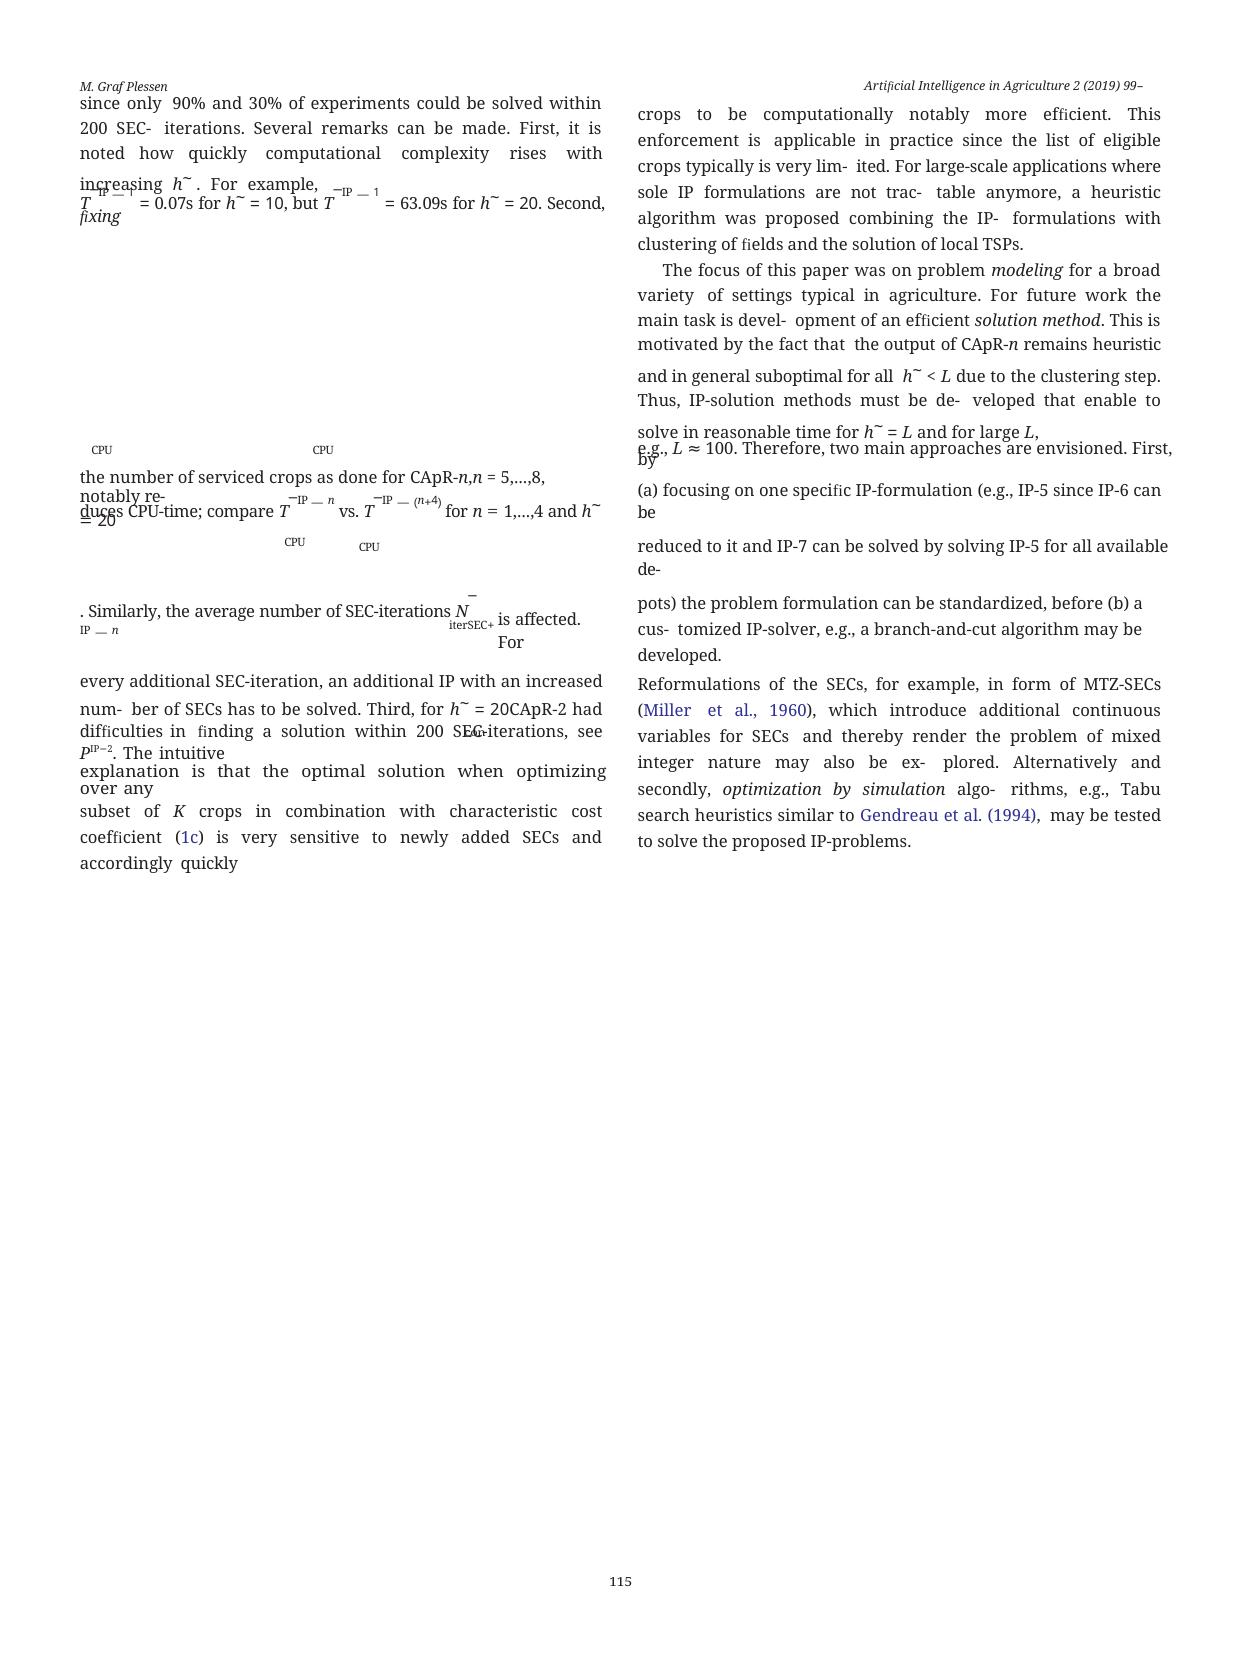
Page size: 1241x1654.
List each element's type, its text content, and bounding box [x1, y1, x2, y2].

text (a) focusing on one specific IP-formulation (e.g., IP-5 since IP-6 can be [637, 478, 1173, 524]
text CPU [69, 534, 306, 549]
text pots) the problem formulation can be standardized, before (b) a cus- tomized IP-solver, e.g., a branch-and-cut algorithm may be developed. [637, 592, 1173, 666]
text The focus of this paper was on problem modeling for a broad variety of settings typical in agriculture. For future work the main task is devel- opment of an efficient solution method. This is motivated by the fact that the output of CApR-n remains heuristic and in general suboptimal for all h~ < L due to the clustering step. Thus, IP-solution methods must be de- veloped that enable to solve in reasonable time for h~ = L and for large L, [637, 258, 1161, 443]
text reduced to it and IP-7 can be solved by solving IP-5 for all available de- [637, 535, 1173, 580]
text CPU [358, 539, 384, 555]
text duces CPU-time; compare T¯IP — n vs. T¯IP — (n+4) for n = 1,…,4 and h~ = 20 [79, 510, 607, 528]
text subset of K crops in combination with characteristic cost coefficient (1c) is very sensitive to newly added SECs and accordingly quickly [79, 800, 602, 875]
text is affected. For [498, 608, 606, 653]
text Reformulations of the SECs, for example, in form of MTZ-SECs (Miller et al., 1960), which introduce additional continuous variables for SECs and thereby render the problem of mixed integer nature may also be ex- plored. Alternatively and secondly, optimization by simulation algo- rithms, e.g., Tabu search heuristics similar to Gendreau et al. (1994), may be tested to solve the proposed IP-problems. [637, 673, 1161, 852]
text every additional SEC-iteration, an additional IP with an increased num- ber of SECs has to be solved. Third, for h~ = 20CApR-2 had difficulties in finding a solution within 200 SEC-iterations, see PIP−2. The intuitive [79, 670, 603, 765]
text explanation is that the optimal solution when optimizing over any [79, 765, 607, 797]
text . Similarly, the average number of SEC-iterations N¯ IP — n [79, 592, 484, 651]
text e.g., L ≈ 100. Therefore, two main approaches are envisioned. First, by [637, 446, 1173, 467]
text T¯IP — 1 = 0.07s for h~ = 10, but T¯IP — 1 = 63.09s for h~ = 20. Second, fixing [79, 199, 606, 225]
text crops to be computationally notably more efficient. This enforcement is applicable in practice since the list of eligible crops typically is very lim- ited. For large-scale applications where sole IP formulations are not trac- table anymore, a heuristic algorithm was proposed combining the IP- formulations with clustering of fields and the solution of local TSPs. [637, 102, 1161, 255]
text the number of serviced crops as done for CApR-n,n = 5,…,8, notably re- [79, 467, 607, 507]
